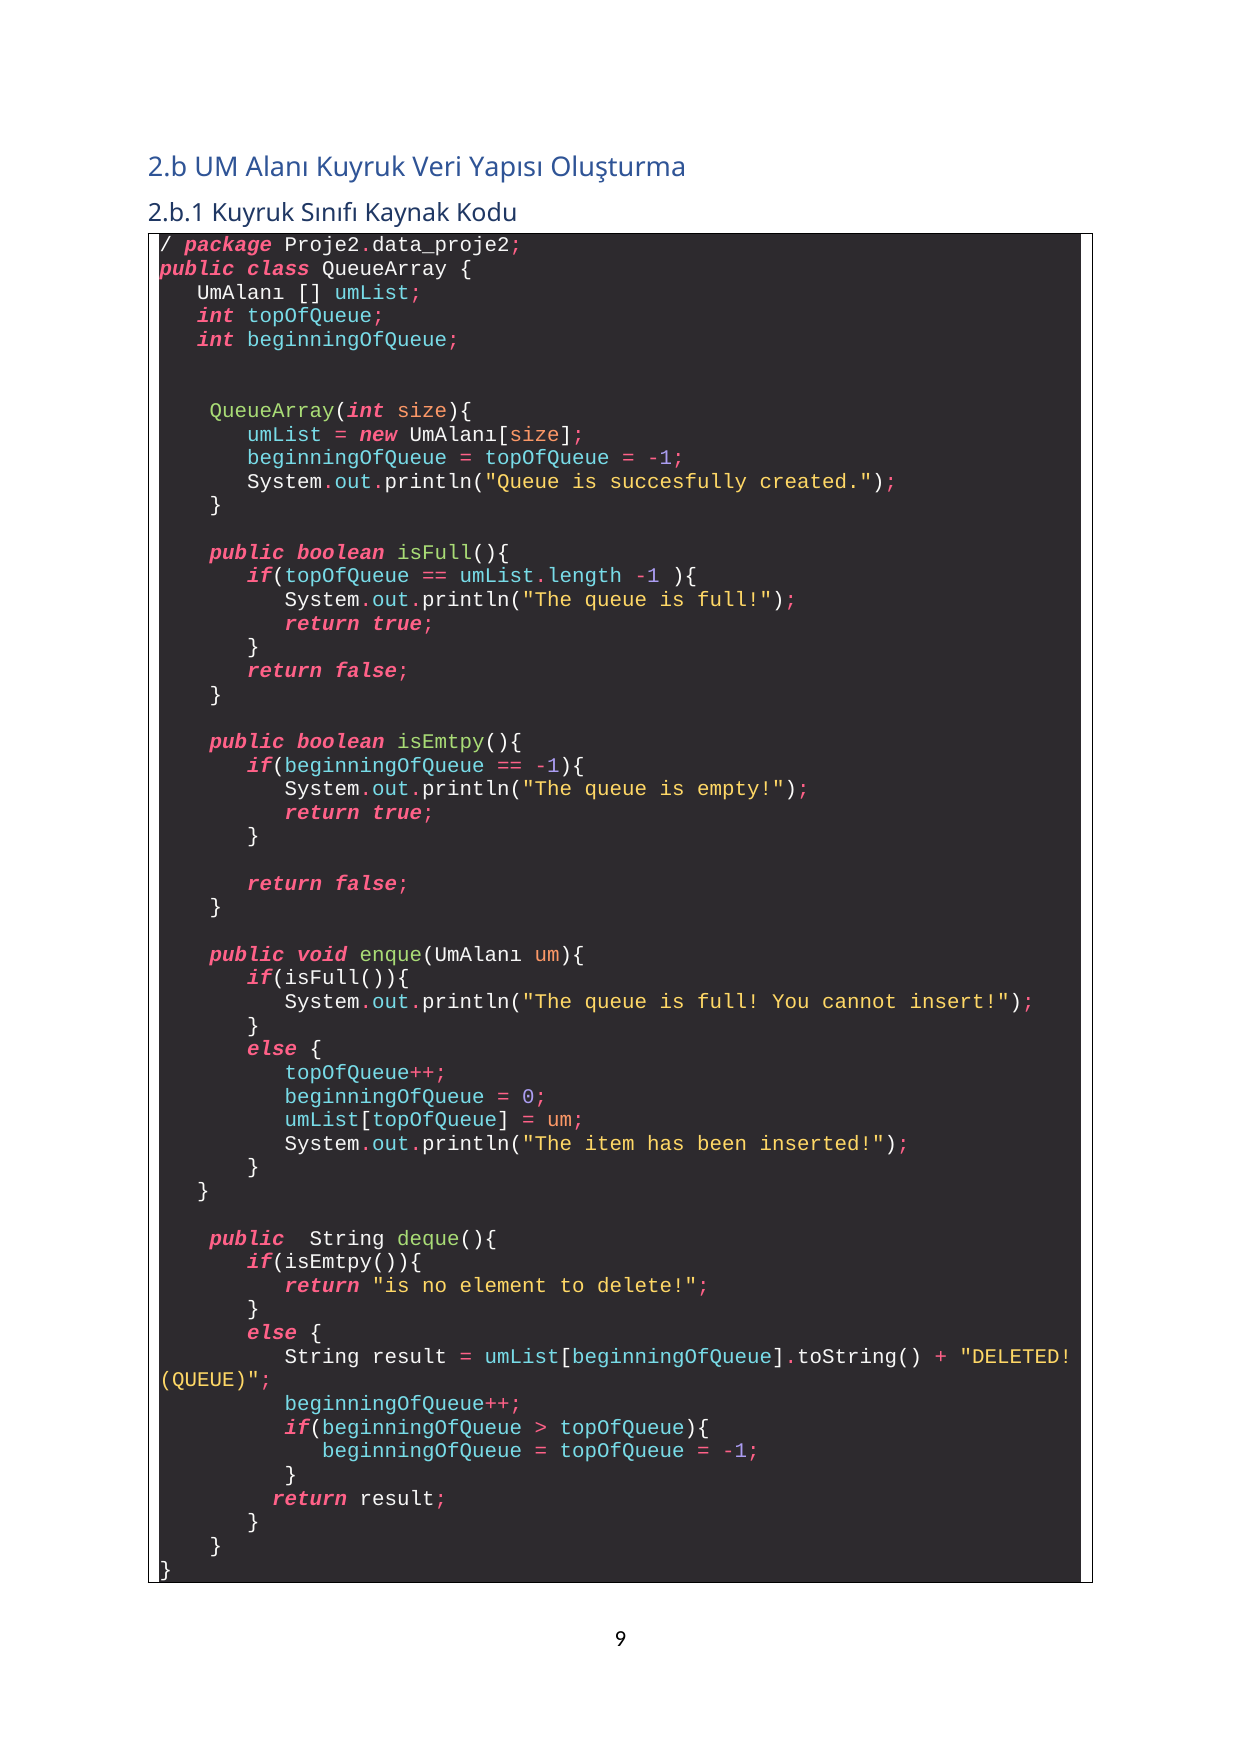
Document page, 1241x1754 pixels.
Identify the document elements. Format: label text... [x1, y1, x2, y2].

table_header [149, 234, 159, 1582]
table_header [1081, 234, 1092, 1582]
subtitle 2.b UM Alanı Kuyruk Veri Yapısı Oluşturma [148, 148, 1093, 184]
subtitle 2.b.1 Kuyruk Sınıfı Kaynak Kodu [148, 194, 1093, 228]
